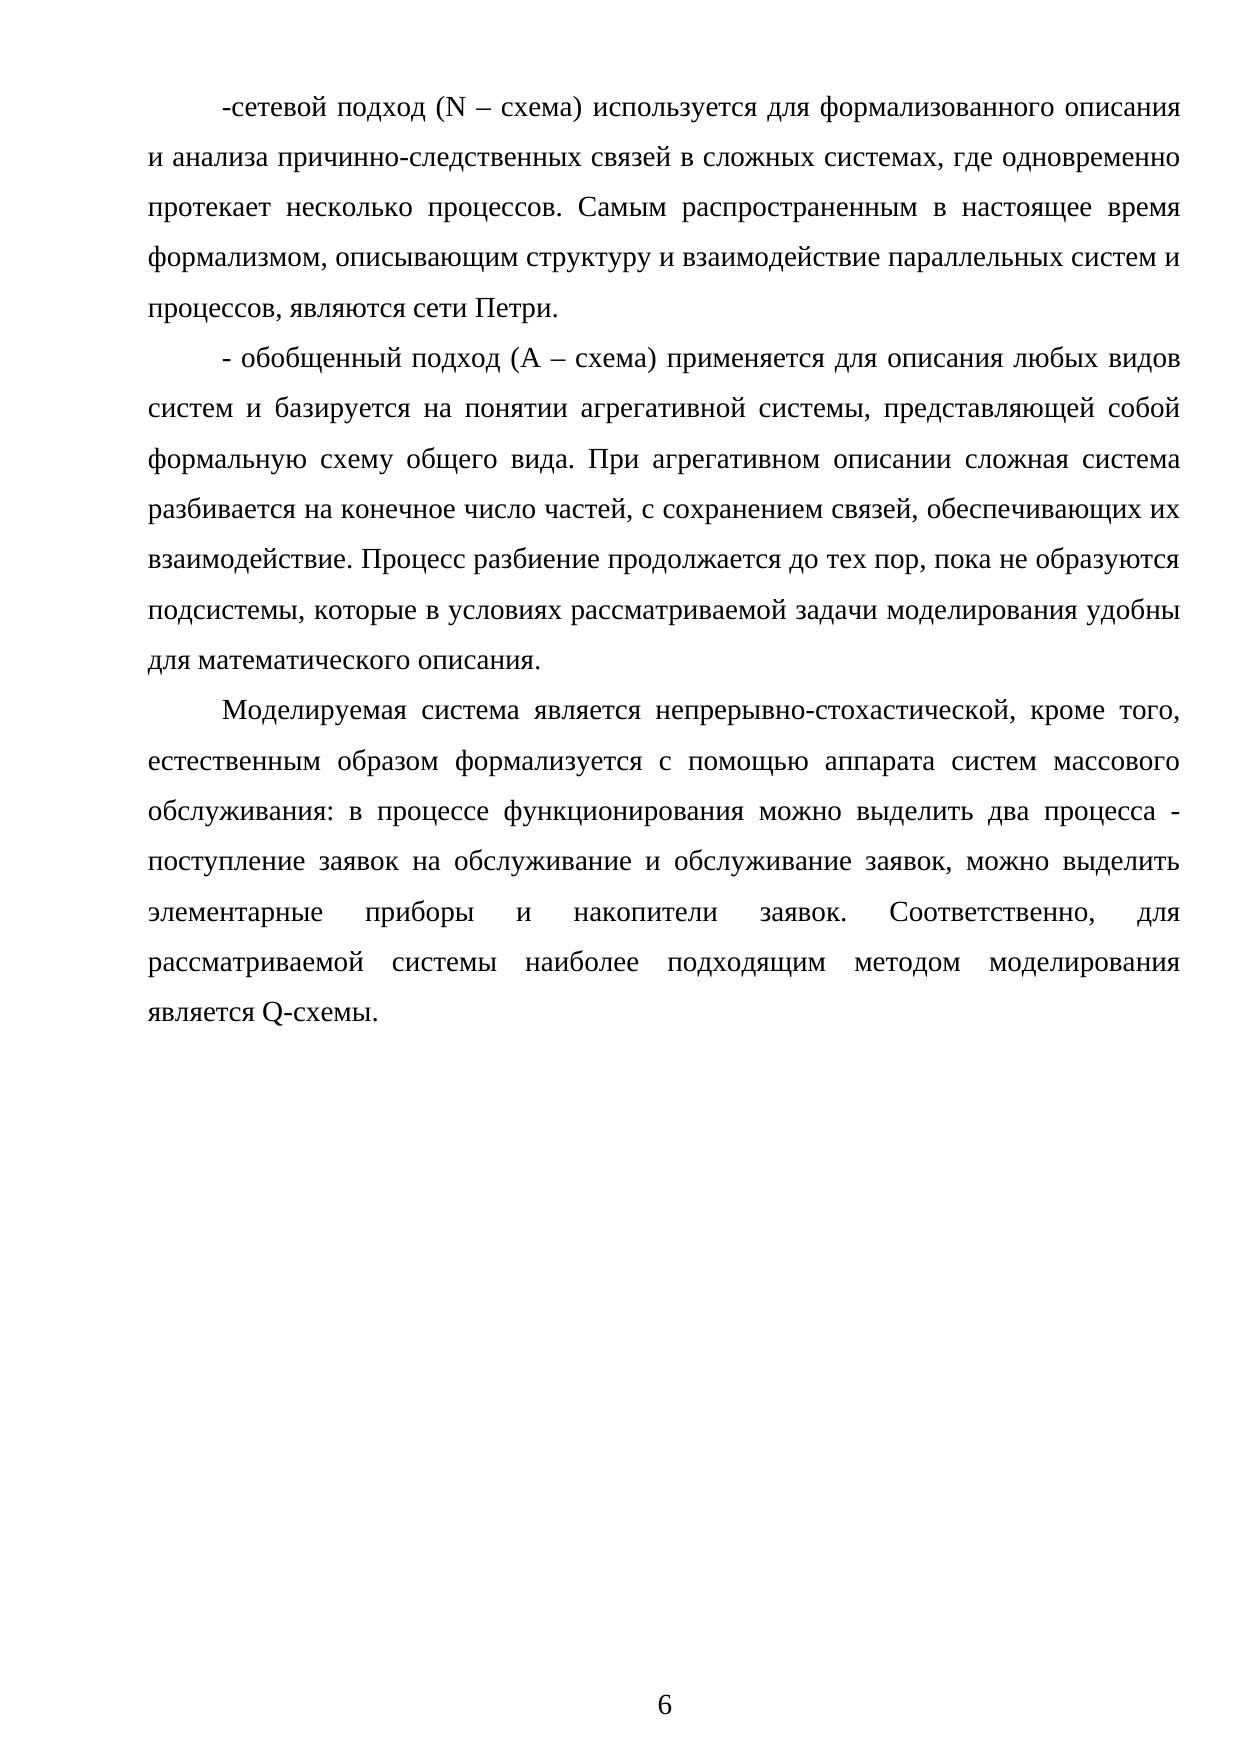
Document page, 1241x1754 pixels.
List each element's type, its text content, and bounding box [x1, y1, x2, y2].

text -сетевой подход (N – схема) используется для формализованного описания и анализа причинно-следственных связей в сложных системах, где одновременно протекает несколько процессов. Самым распространенным в настоящее время формализмом, описывающим структуру и взаимодействие параллельных систем и процессов, являются сети Петри. [148, 89, 1181, 323]
text Моделируемая система является непрерывно-стохастической, кроме того, естественным образом формализуется с помощью аппарата систем массового обслуживания: в процессе функционирования можно выделить два процесса - поступление заявок на обслуживание и обслуживание заявок, можно выделить элементарные приборы и накопители заявок. Соответственно, для рассматриваемой системы наиболее подходящим методом моделирования является Q-схемы. [148, 692, 1181, 1028]
text - обобщенный подход (А – схема) применяется для описания любых видов систем и базируется на понятии агрегативной системы, представляющей собой формальную схему общего вида. При агрегативном описании сложная система разбивается на конечное число частей, с сохранением связей, обеспечивающих их взаимодействие. Процесс разбиение продолжается до тех пор, пока не образуются подсистемы, которые в условиях рассматриваемой задачи моделирования удобны для математического описания. [148, 340, 1181, 676]
